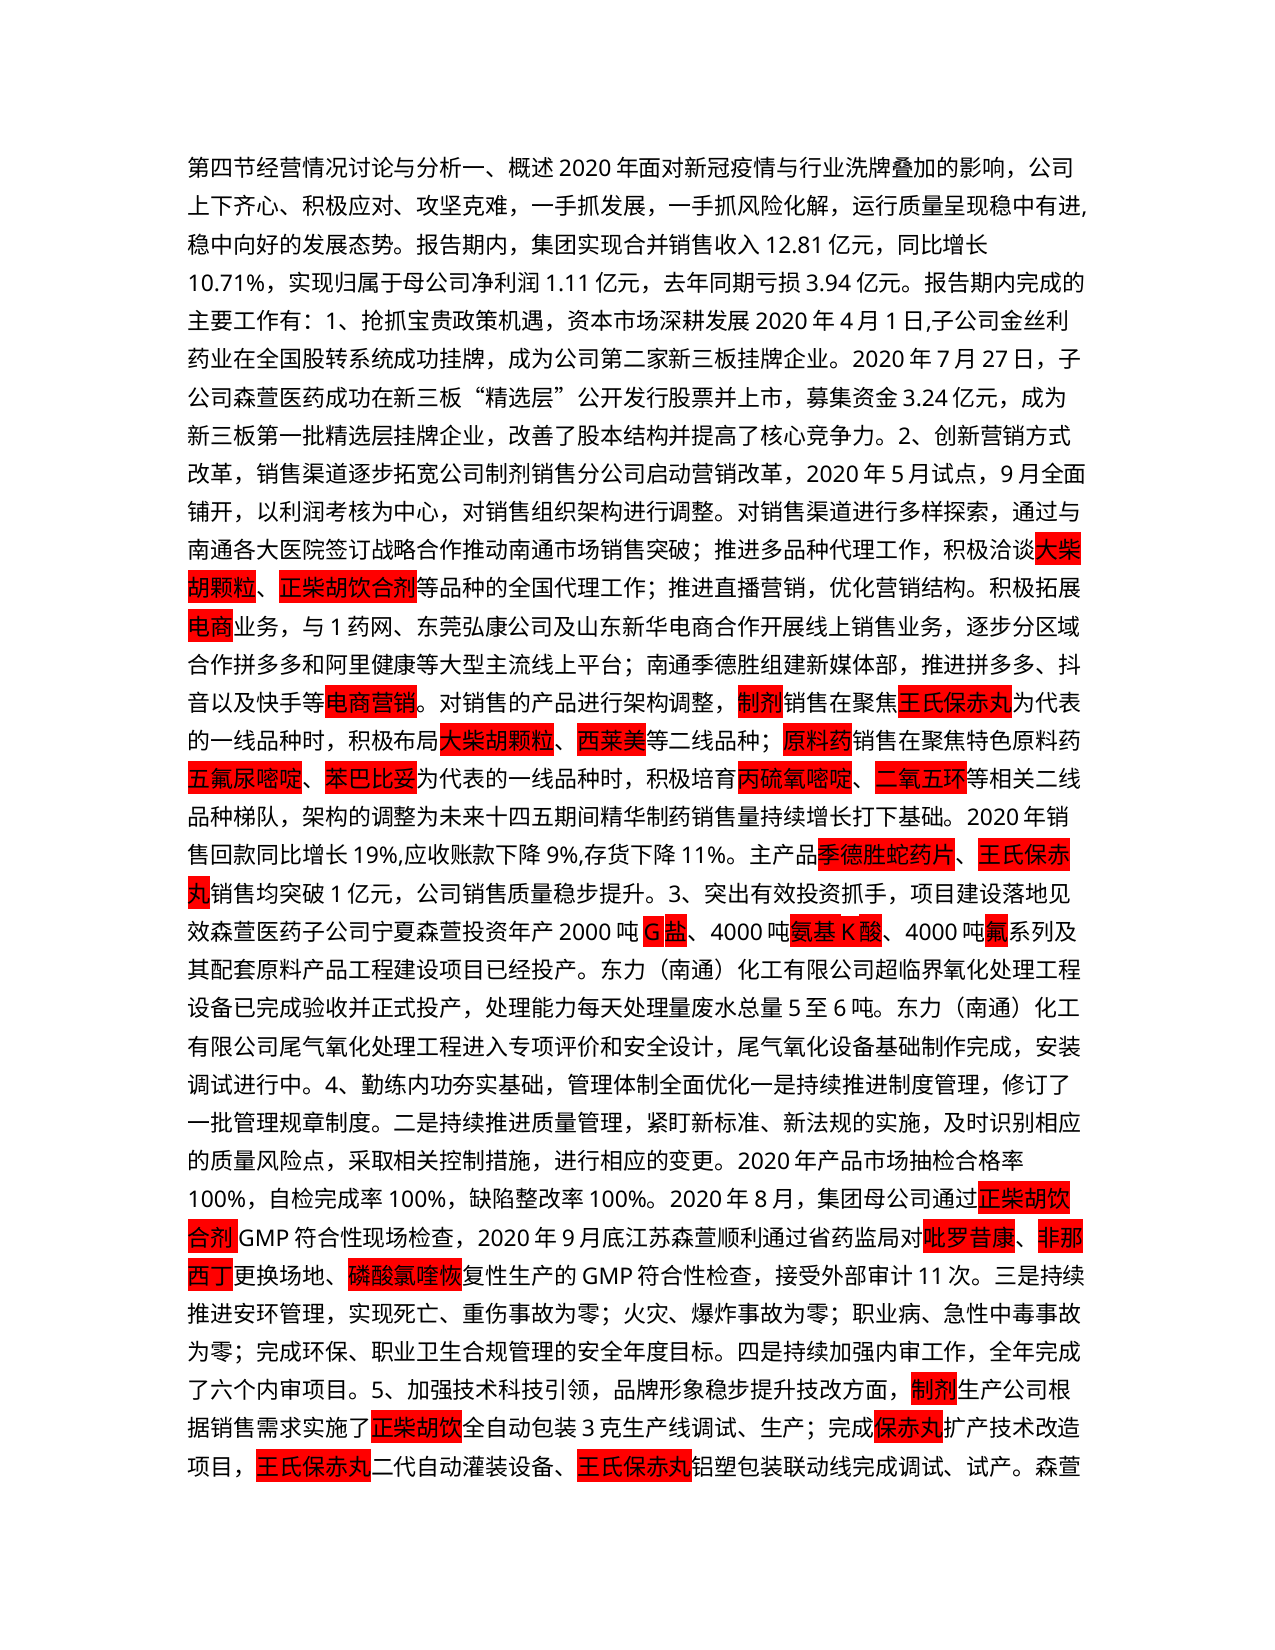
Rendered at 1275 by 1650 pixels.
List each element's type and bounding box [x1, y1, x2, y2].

text [187, 150, 1087, 1482]
